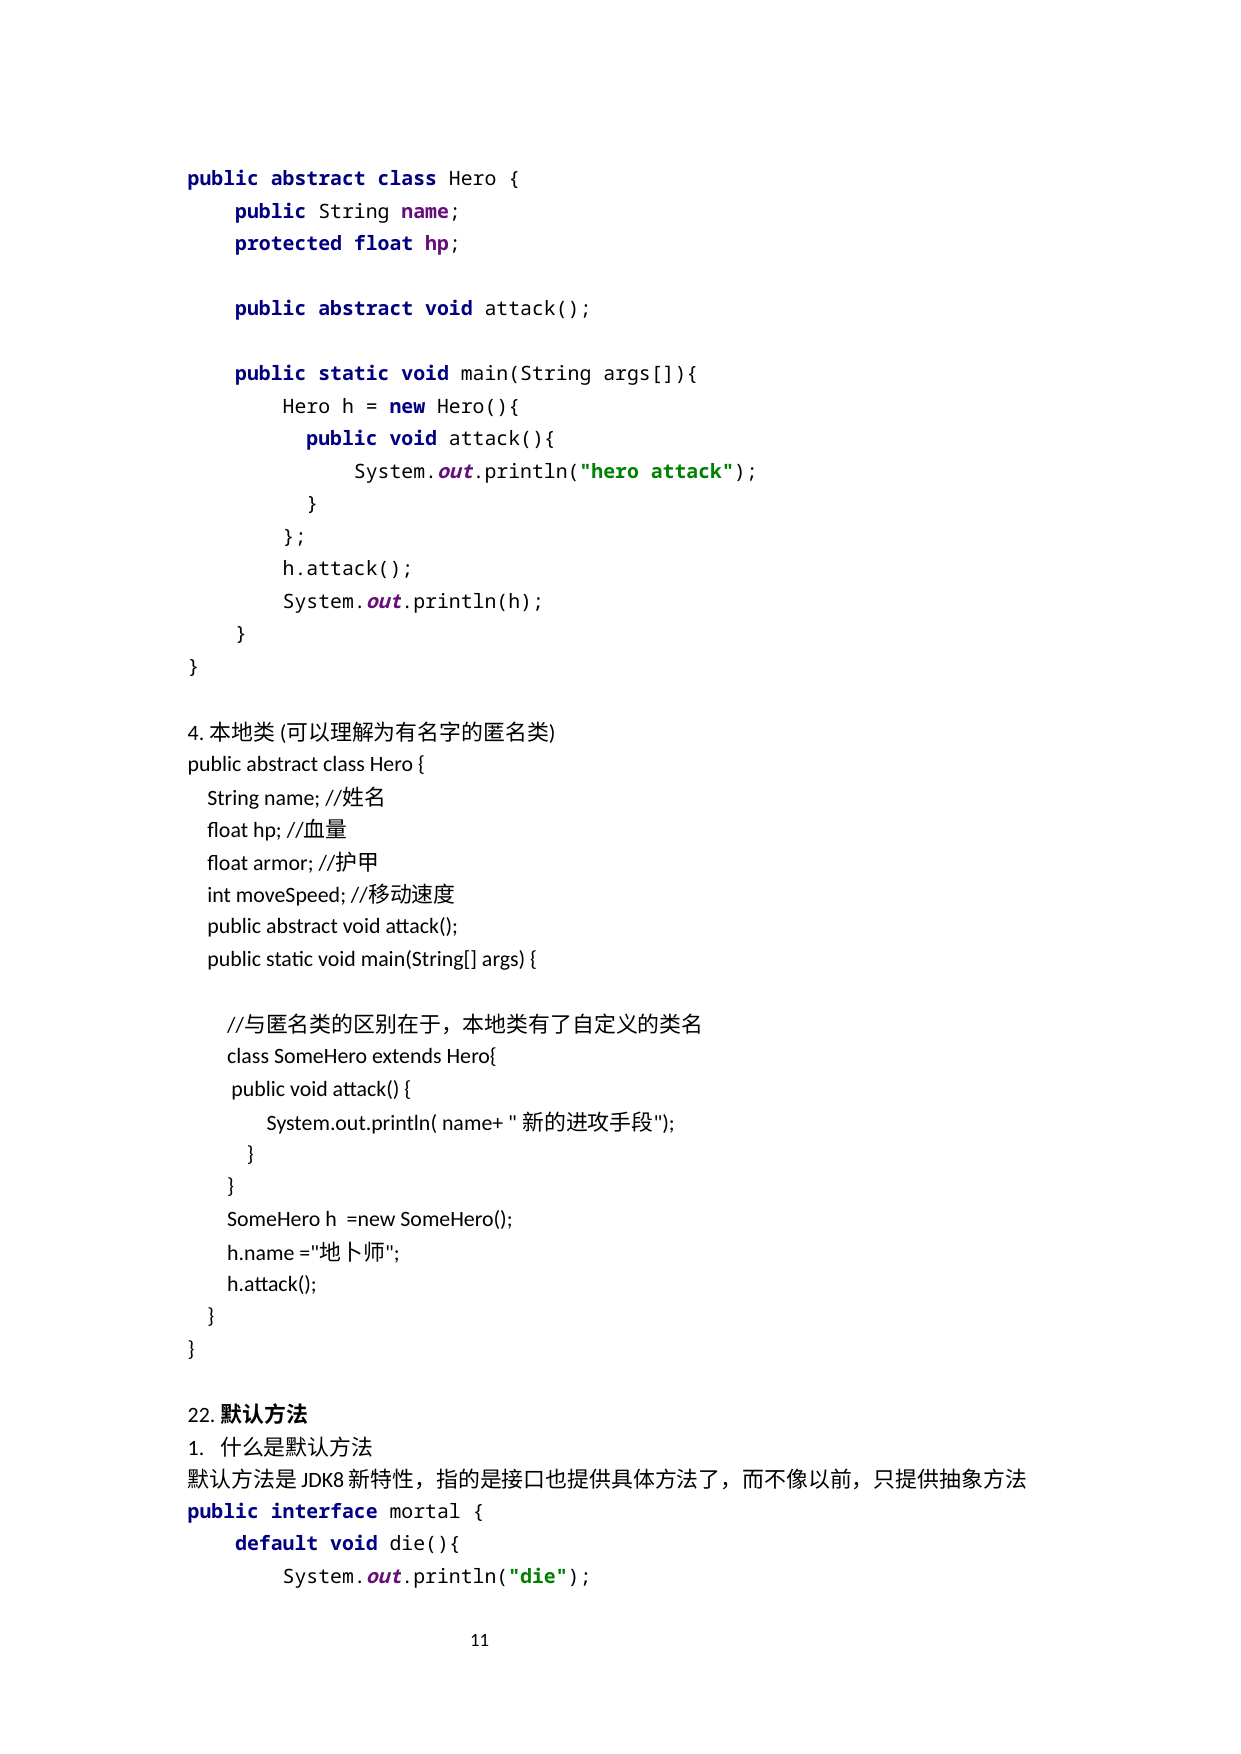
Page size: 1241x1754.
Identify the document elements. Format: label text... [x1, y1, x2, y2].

list h.attack(); [187, 1267, 1053, 1299]
list float hp; //血量 [187, 812, 1053, 844]
list System.out.println( name+ " 新的进攻手段"); [187, 1104, 1053, 1137]
list 本地类 (可以理解为有名字的匿名类) [187, 714, 1053, 747]
list 默认方法 [187, 1397, 1053, 1429]
list } [187, 1332, 1053, 1364]
list int moveSpeed; //移动速度 [187, 877, 1053, 909]
list public static void main(String[] args) { [187, 942, 1053, 974]
list public abstract void attack(); [187, 909, 1053, 942]
list public abstract class Hero { [187, 747, 1053, 779]
list //与匿名类的区别在于，本地类有了自定义的类名 [187, 1007, 1053, 1039]
text public abstract class Hero { public String name; protected float hp; public abstract void attack(); public static void main(String args[]){ Hero h = new Hero(){ public void attack(){ System.out.println("hero attack"); } }; h.attack(); System.out.println(h); } } [187, 162, 1053, 682]
list 什么是默认方法 [187, 1429, 1053, 1462]
list } [187, 1169, 1053, 1202]
list SomeHero h =new SomeHero(); [187, 1202, 1053, 1234]
list 默认方法是JDK8新特性，指的是接口也提供具体方法了，而不像以前，只提供抽象方法 [187, 1462, 1053, 1494]
list } [187, 1299, 1053, 1332]
list String name; //姓名 [187, 779, 1053, 812]
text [187, 1494, 1053, 1592]
list class SomeHero extends Hero{ [187, 1039, 1053, 1072]
list } [187, 1137, 1053, 1169]
list float armor; //护甲 [187, 844, 1053, 877]
list public void attack() { [187, 1072, 1053, 1104]
list h.name ="地卜师"; [187, 1234, 1053, 1267]
